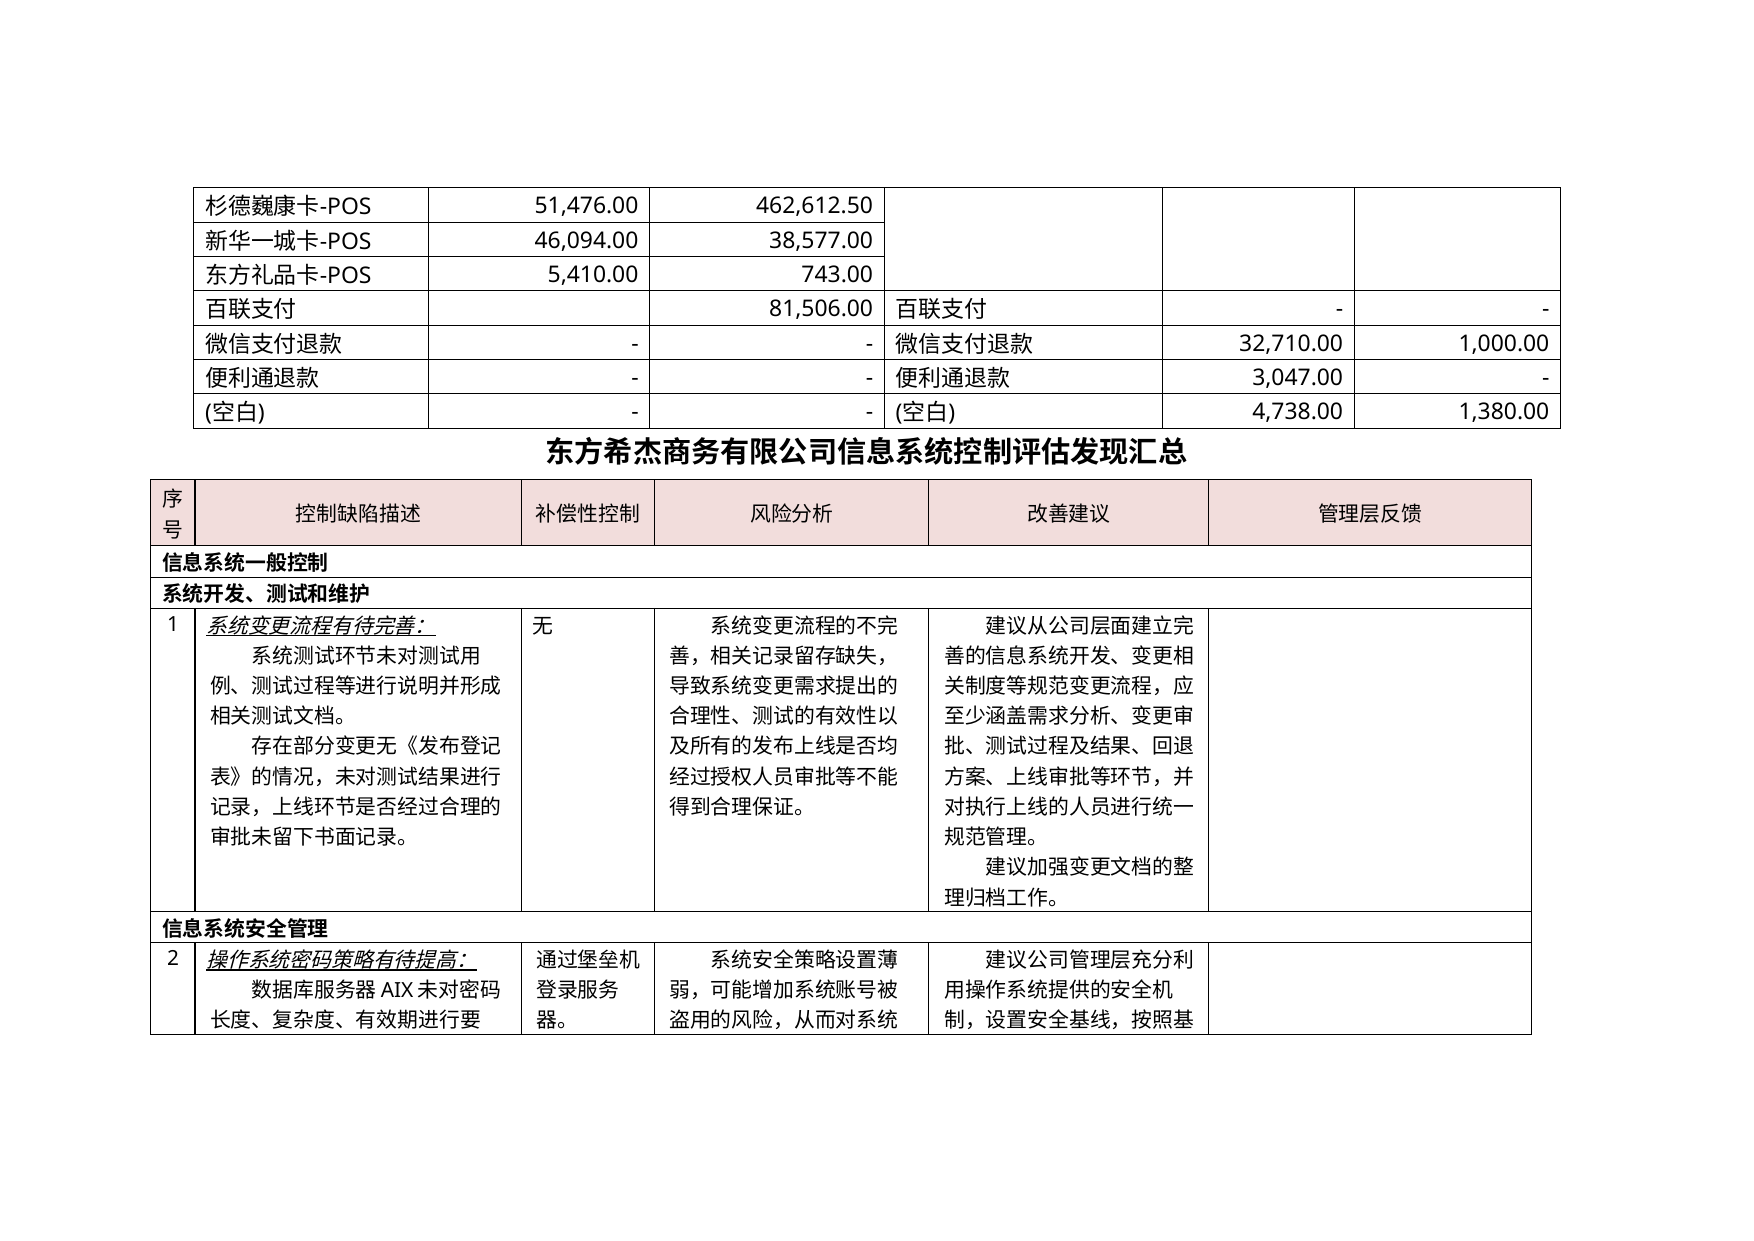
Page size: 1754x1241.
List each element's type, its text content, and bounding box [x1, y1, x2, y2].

table_cell - [650, 394, 884, 427]
table_cell 便利通退款 [885, 360, 1162, 393]
table_cell 系统变更流程有待完善： 系统测试环节未对测试用例、测试过程等进行说明并形成相关测试文档。 存在部分变更无《发布登记表》的情况，未对测试结果进行记录，上线环节是否经过合理的审批未留下书面记录。 [196, 609, 521, 911]
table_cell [196, 943, 521, 1034]
table_cell 微信支付退款 [194, 326, 428, 359]
table_header 改善建议 [929, 480, 1208, 545]
table_cell 462,612.50 [650, 188, 884, 222]
table_header 补偿性控制 [522, 480, 654, 545]
table_cell 4,738.00 [1163, 394, 1354, 427]
table_cell - [429, 326, 649, 359]
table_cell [929, 943, 1208, 1034]
table_cell - [429, 360, 649, 393]
table_cell [1209, 943, 1531, 1034]
table_cell 微信支付退款 [885, 326, 1162, 359]
table_cell 46,094.00 [429, 223, 649, 256]
table_cell 百联支付 [885, 291, 1162, 324]
table_cell 5,410.00 [429, 257, 649, 290]
table_header 序 号 [151, 480, 194, 545]
table_cell 信息系统一般控制 [151, 546, 1531, 577]
table_cell 743.00 [650, 257, 884, 290]
table_cell (空白) [885, 394, 1162, 427]
table_cell 32,710.00 [1163, 326, 1354, 359]
table_cell [1209, 609, 1531, 911]
table_header 控制缺陷描述 [196, 480, 521, 545]
table_cell [429, 291, 649, 324]
table_cell 1,380.00 [1355, 394, 1560, 427]
table_cell 38,577.00 [650, 223, 884, 256]
table_cell 2 [151, 943, 194, 1034]
table_cell - [1355, 291, 1560, 324]
table_cell 建议从公司层面建立完善的信息系统开发、变更相关制度等规范变更流程，应至少涵盖需求分析、变更审批、测试过程及结果、回退方案、上线审批等环节，并对执行上线的人员进行统一规范管理。 建议加强变更文档的整理归档工作。 [929, 609, 1208, 911]
table_cell 51,476.00 [429, 188, 649, 222]
table_header 管理层反馈 [1209, 480, 1531, 545]
table_cell - [650, 360, 884, 393]
table_cell 1 [151, 609, 194, 911]
table_cell 信息系统安全管理 [151, 912, 1531, 942]
table_cell (空白) [194, 394, 428, 427]
table_cell 通过堡垒机登录服务器。 [522, 943, 654, 1034]
table_cell 杉德巍康卡-POS [194, 188, 428, 222]
table_cell 3,047.00 [1163, 360, 1354, 393]
table_cell 百联支付 [194, 291, 428, 324]
table_cell - [1355, 360, 1560, 393]
table_cell 系统开发、测试和维护 [151, 578, 1531, 608]
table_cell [655, 943, 928, 1034]
table_header 风险分析 [655, 480, 928, 545]
table_cell 无 [522, 609, 654, 911]
table_cell - [429, 394, 649, 427]
table_cell 东方礼品卡-POS [194, 257, 428, 290]
table_cell 系统变更流程的不完善，相关记录留存缺失，导致系统变更需求提出的合理性、测试的有效性以及所有的发布上线是否均经过授权人员审批等不能得到合理保证。 [655, 609, 928, 911]
table_cell 便利通退款 [194, 360, 428, 393]
table_cell 81,506.00 [650, 291, 884, 324]
table_cell 1,000.00 [1355, 326, 1560, 359]
table_cell 新华一城卡-POS [194, 223, 428, 256]
table_cell - [650, 326, 884, 359]
text 东方希杰商务有限公司信息系统控制评估发现汇总 [150, 428, 1604, 471]
table_cell - [1163, 291, 1354, 324]
